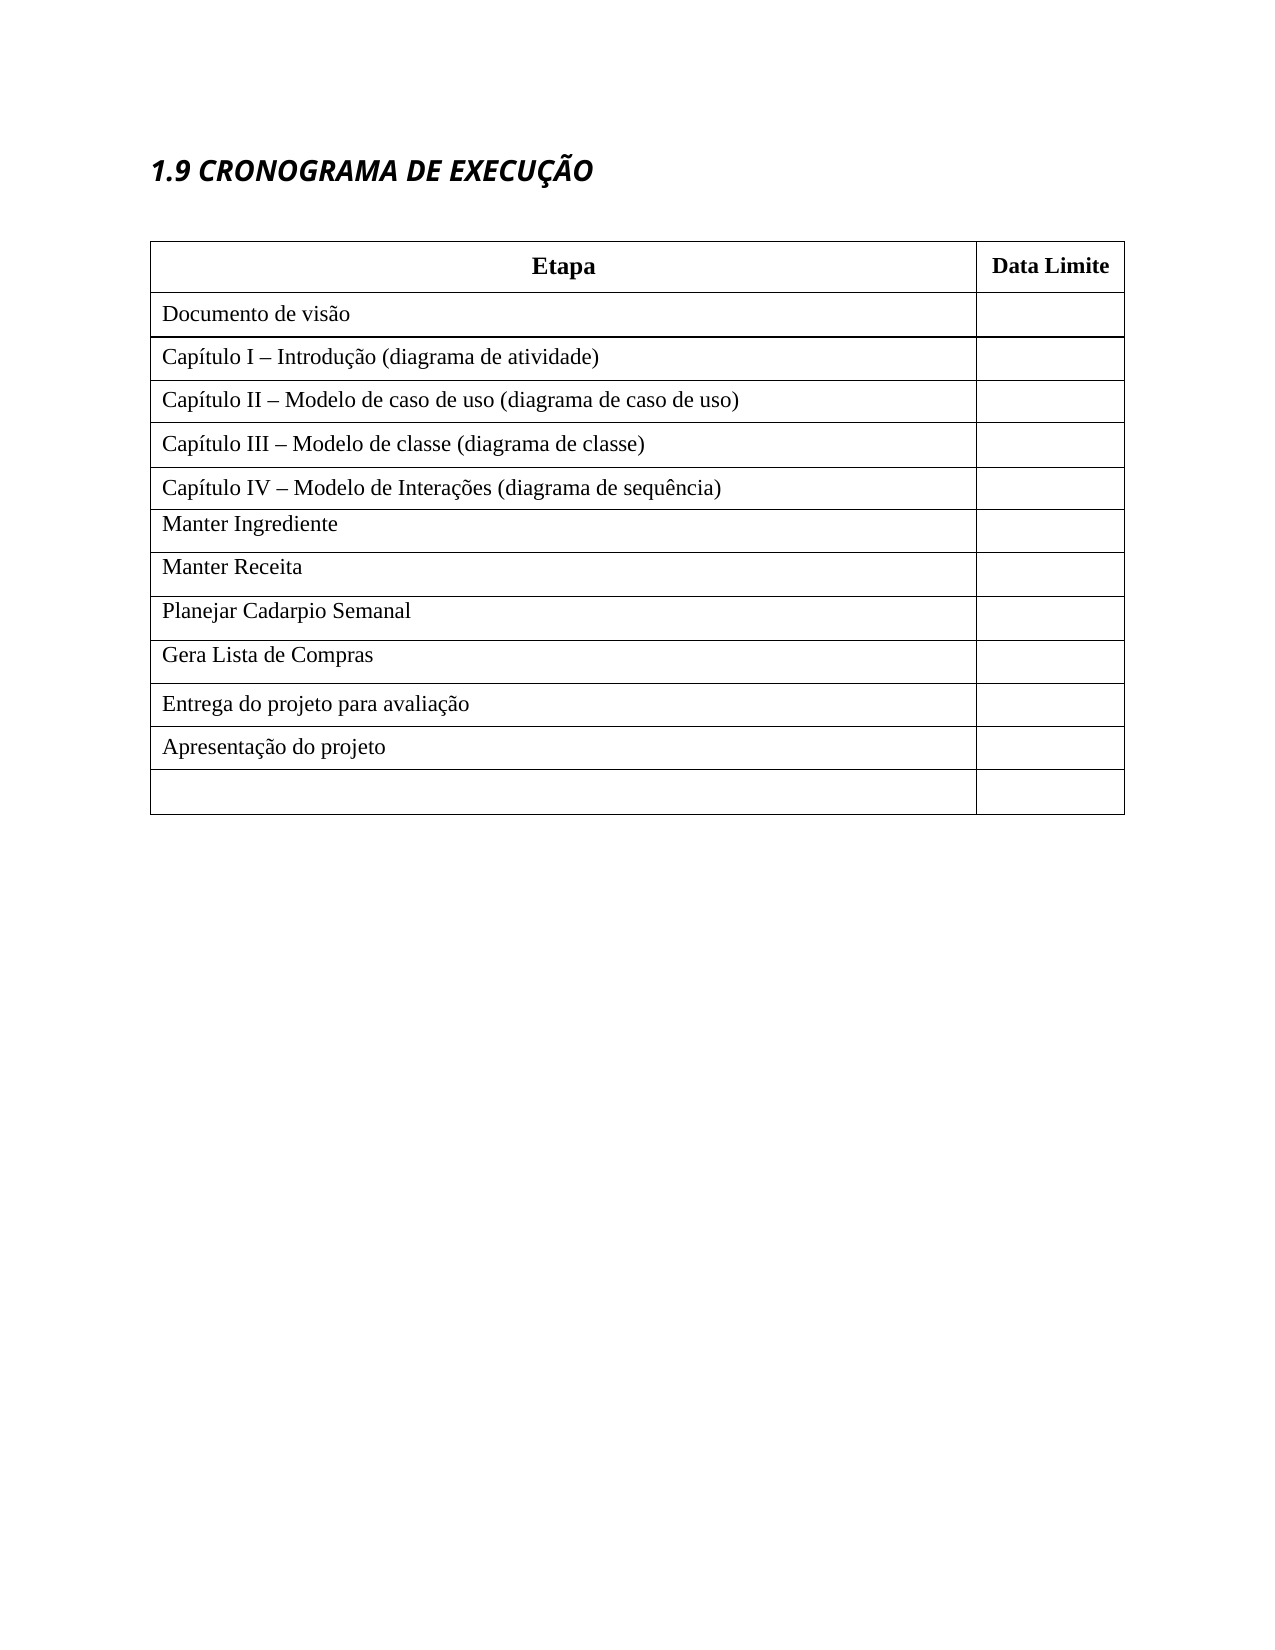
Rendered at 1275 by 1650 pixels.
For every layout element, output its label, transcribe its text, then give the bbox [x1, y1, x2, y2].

table_cell [977, 684, 1124, 726]
text 1.9 CRONOGRAMA DE EXECUÇÃO [150, 150, 1125, 190]
table_cell Apresentação do projeto [151, 727, 976, 769]
table_cell Capítulo III – Modelo de classe (diagrama de classe) [151, 423, 976, 467]
table_cell [977, 293, 1124, 336]
table_cell Capítulo IV – Modelo de Interações (diagrama de sequência) [151, 468, 976, 509]
table_cell Gera Lista de Compras [151, 641, 976, 683]
table_cell [977, 597, 1124, 639]
table_header Etapa [151, 242, 976, 292]
table_cell [977, 468, 1124, 509]
table_cell [977, 338, 1124, 380]
table_cell [151, 770, 976, 813]
table_cell [977, 770, 1124, 813]
table_cell Planejar Cadarpio Semanal [151, 597, 976, 639]
table_cell [977, 553, 1124, 596]
table_cell Capítulo I – Introdução (diagrama de atividade) [151, 338, 976, 380]
table_cell [977, 641, 1124, 683]
table_cell [977, 423, 1124, 467]
table_cell [977, 381, 1124, 422]
table_header Data Limite [977, 242, 1124, 292]
table_cell Manter Receita [151, 553, 976, 596]
table_cell [977, 510, 1124, 552]
table_cell Documento de visão [151, 293, 976, 336]
table_cell Entrega do projeto para avaliação [151, 684, 976, 726]
table_cell Manter Ingrediente [151, 510, 976, 552]
table_cell Capítulo II – Modelo de caso de uso (diagrama de caso de uso) [151, 381, 976, 422]
table_cell [977, 727, 1124, 769]
